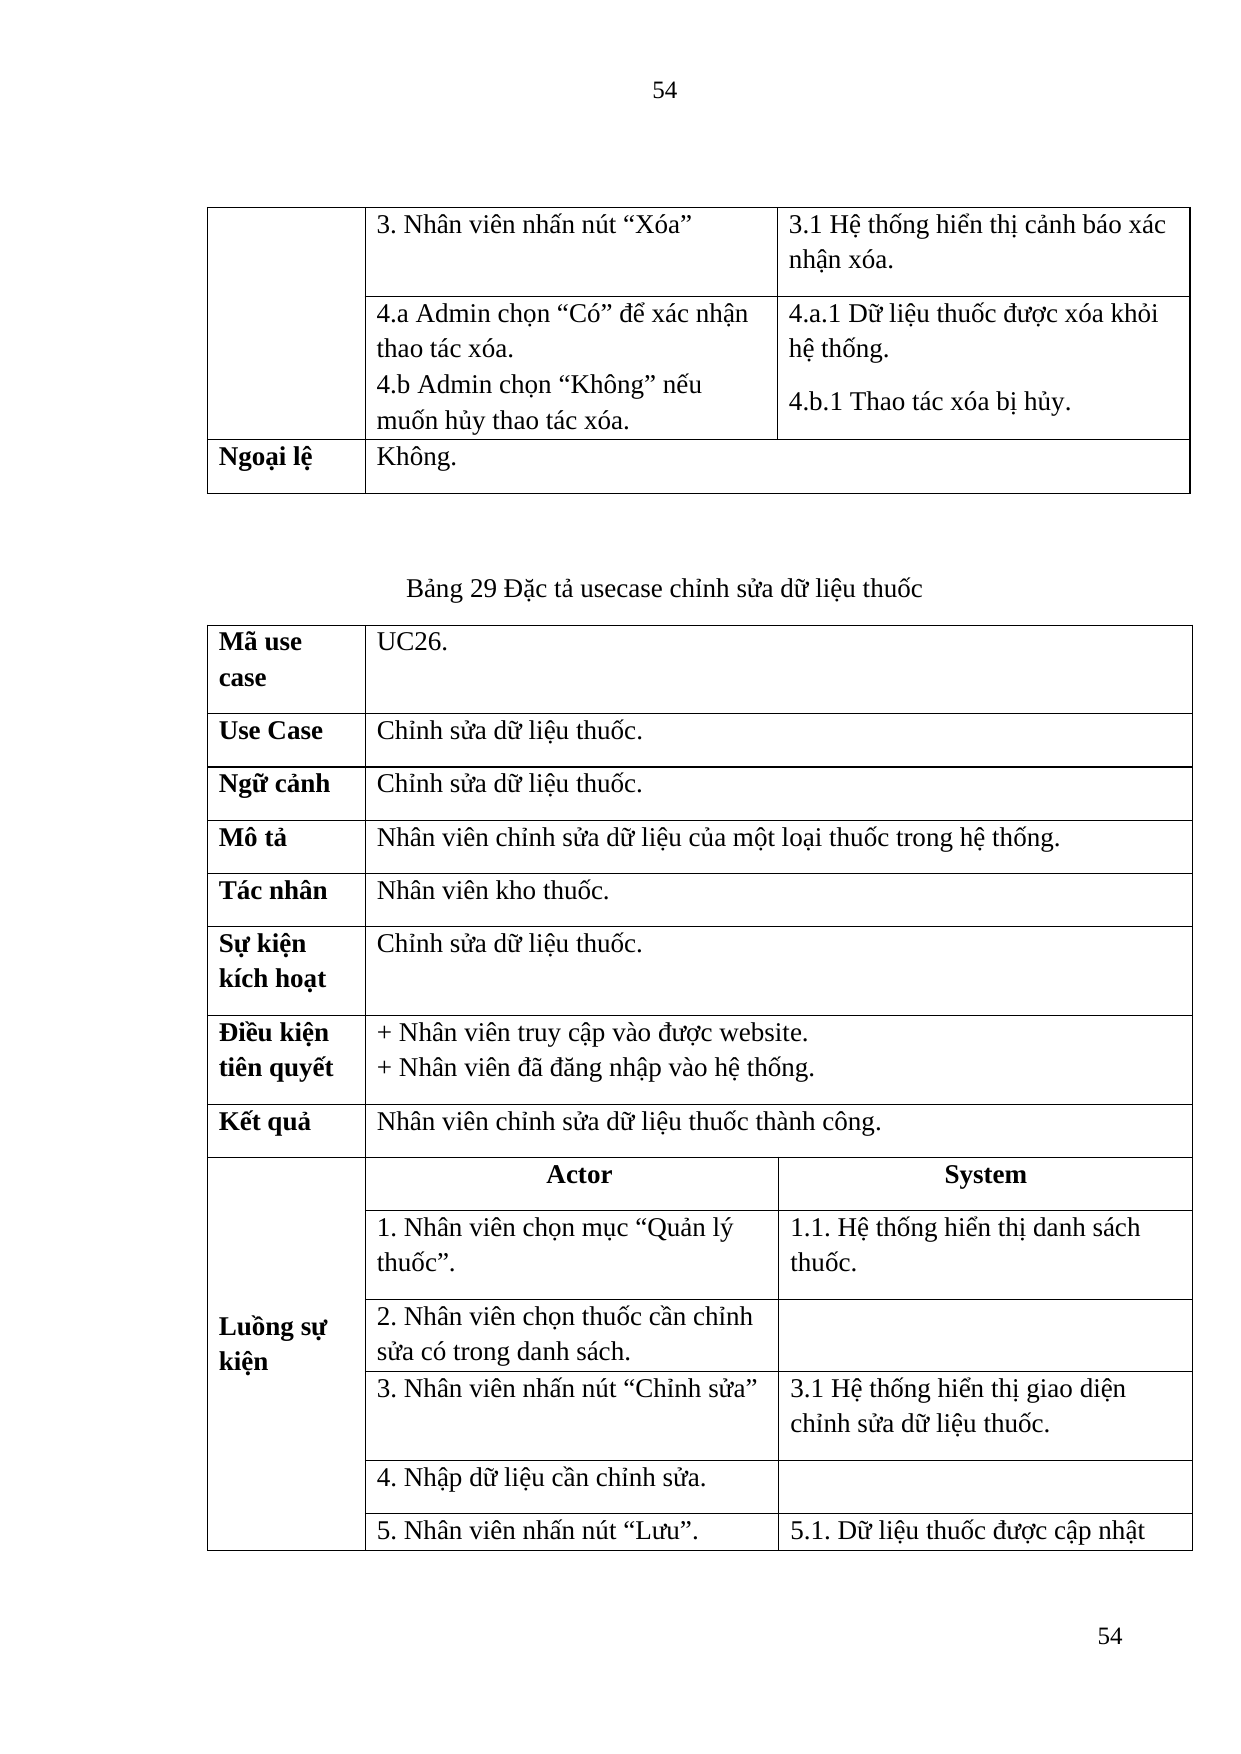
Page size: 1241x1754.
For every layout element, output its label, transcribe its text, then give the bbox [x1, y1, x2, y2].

table_cell + Nhân viên truy cập vào được website. + Nhân viên đã đăng nhập vào hệ thống. [366, 1016, 1192, 1103]
table_cell Nhân viên chỉnh sửa dữ liệu của một loại thuốc trong hệ thống. [366, 821, 1192, 873]
table_cell Kết quả [208, 1105, 365, 1157]
table_cell Điều kiện tiên quyết [208, 1016, 365, 1103]
table_cell 3.1 Hệ thống hiển thị giao diện chỉnh sửa dữ liệu thuốc. [779, 1372, 1192, 1460]
table_cell Luồng sự kiện [208, 1158, 365, 1549]
table_cell [779, 1300, 1192, 1371]
table_cell [779, 1461, 1192, 1513]
table_cell Mô tả [208, 821, 365, 873]
table_cell Chỉnh sửa dữ liệu thuốc. [366, 768, 1192, 819]
table_cell Tác nhân [208, 874, 365, 926]
table_header UC26. [366, 626, 1192, 713]
table_cell Chỉnh sửa dữ liệu thuốc. [366, 927, 1192, 1015]
table_cell 1. Nhân viên chọn mục “Quản lý thuốc”. [366, 1211, 778, 1299]
table_cell 3. Nhân viên nhấn nút “Chỉnh sửa” [366, 1372, 778, 1460]
table_cell 4.a.1 Dữ liệu thuốc được xóa khỏi hệ thống. 4.b.1 Thao tác xóa bị hủy. [778, 297, 1189, 439]
table_cell Không. [366, 440, 1189, 492]
table_cell Use Case [208, 714, 365, 766]
table_cell 2. Nhân viên chọn thuốc cần chỉnh sửa có trong danh sách. [366, 1300, 778, 1371]
table_cell Ngoại lệ [208, 440, 365, 492]
table_cell 5. Nhân viên nhấn nút “Lưu”. [366, 1514, 778, 1549]
table_cell 3.1 Hệ thống hiển thị cảnh báo xác nhận xóa. [778, 208, 1189, 296]
table_cell 4.a Admin chọn “Có” để xác nhận thao tác xóa. 4.b Admin chọn “Không” nếu muốn hủy thao tác xóa. [366, 297, 777, 439]
table_cell 3. Nhân viên nhấn nút “Xóa” [366, 208, 777, 296]
table_cell Nhân viên kho thuốc. [366, 874, 1192, 926]
table_cell 4. Nhập dữ liệu cần chỉnh sửa. [366, 1461, 778, 1513]
table_cell Chỉnh sửa dữ liệu thuốc. [366, 714, 1192, 766]
table_cell 1.1. Hệ thống hiển thị danh sách thuốc. [779, 1211, 1192, 1299]
table_cell Sự kiện kích hoạt [208, 927, 365, 1015]
table_cell 5.1. Dữ liệu thuốc được cập nhật vào hệ thống. [779, 1514, 1192, 1549]
table_cell System [779, 1158, 1192, 1210]
table_cell Actor [366, 1158, 778, 1210]
table_cell Nhân viên chỉnh sửa dữ liệu thuốc thành công. [366, 1105, 1192, 1157]
table_header Mã use case [208, 626, 365, 713]
table_cell Ngữ cảnh [208, 768, 365, 819]
